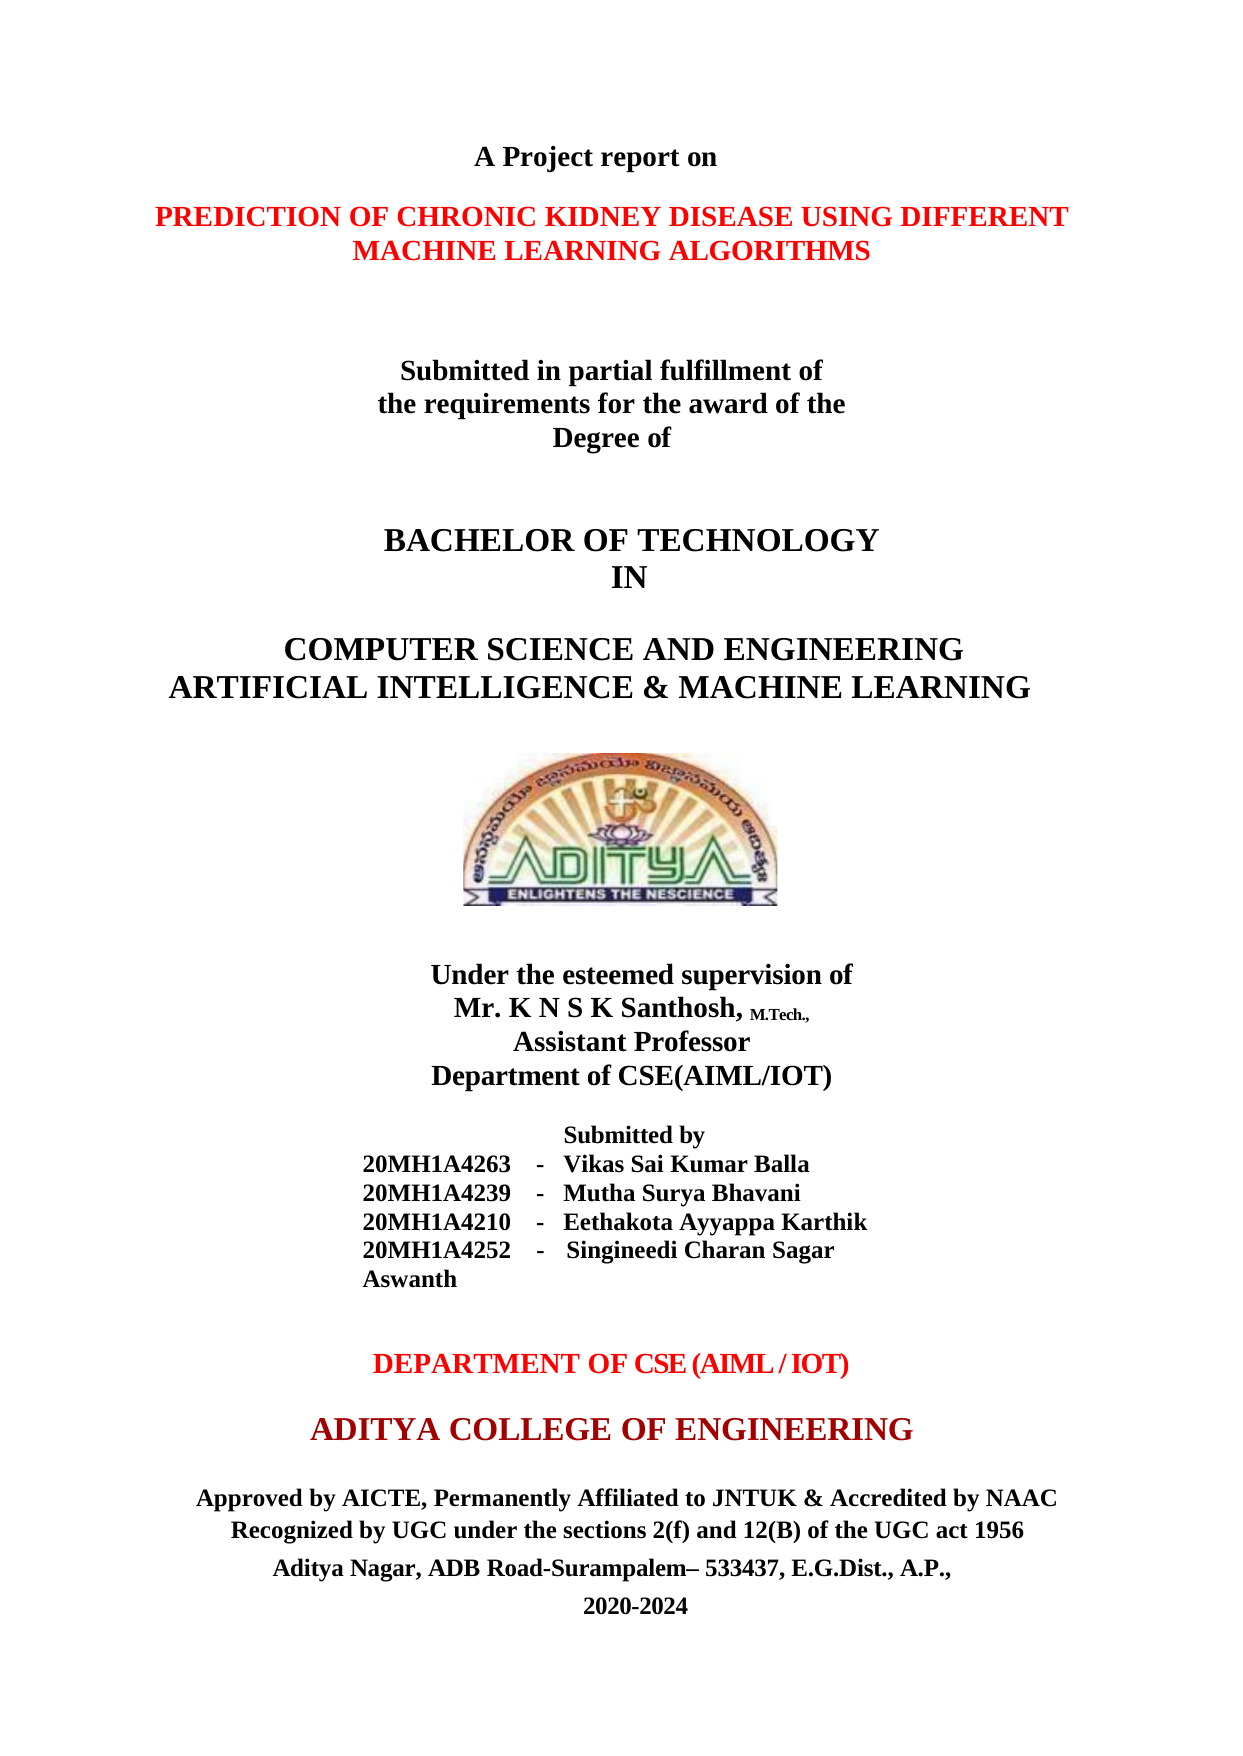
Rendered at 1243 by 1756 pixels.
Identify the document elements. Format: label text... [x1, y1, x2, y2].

subtitle COMPUTER SCIENCE AND ENGINEERING [93, 630, 1031, 668]
subtitle PREDICTION OF CHRONIC KIDNEY DISEASE USING DIFFERENT MACHINE LEARNING ALGORITHMS [93, 199, 1130, 266]
subtitle DEPARTMENT OF CSE (AIML / IOT) [93, 1347, 1130, 1380]
text Mr. K N S K Santhosh, M.Tech., [85, 991, 1178, 1024]
text Under the esteemed supervision of [154, 957, 1129, 991]
text 20MH1A4210 - Eethakota Ayyappa Karthik [362, 1207, 932, 1235]
subtitle IN [93, 559, 1031, 596]
subtitle ARTIFICIAL INTELLIGENCE & MACHINE LEARNING [168, 668, 1031, 706]
text Department of CSE(AIML/IOT) [85, 1058, 1178, 1091]
text 20MH1A4263 - Vikas Sai Kumar Balla 20MH1A4239 - Mutha Surya Bhavani [362, 1149, 932, 1207]
text ADITYA COLLEGE OF ENGINEERING [93, 1409, 1130, 1447]
text A Project report on [393, 139, 1130, 173]
text Assistant Professor [85, 1024, 1178, 1058]
text 20MH1A4252 - Singineedi Charan Sagar Aswanth [362, 1236, 932, 1293]
subtitle BACHELOR OF TECHNOLOGY [93, 521, 1031, 558]
text Approved by AICTE, Permanently Affiliated to JNTUK & Accredited by NAAC [93, 1483, 1161, 1511]
text the requirements for the award of the [93, 386, 1130, 420]
text Degree of [93, 420, 1130, 453]
picture [463, 753, 778, 906]
text Aditya Nagar, ADB Road-Surampalem– 533437, E.G.Dist., A.P., [93, 1553, 1130, 1582]
text Recognized by UGC under the sections 2(f) and 12(B) of the UGC act 1956 [93, 1516, 1161, 1544]
text Submitted in partial fulfillment of [93, 353, 1130, 386]
text 2020-2024 [93, 1591, 1178, 1620]
text Submitted by [563, 1120, 1178, 1149]
